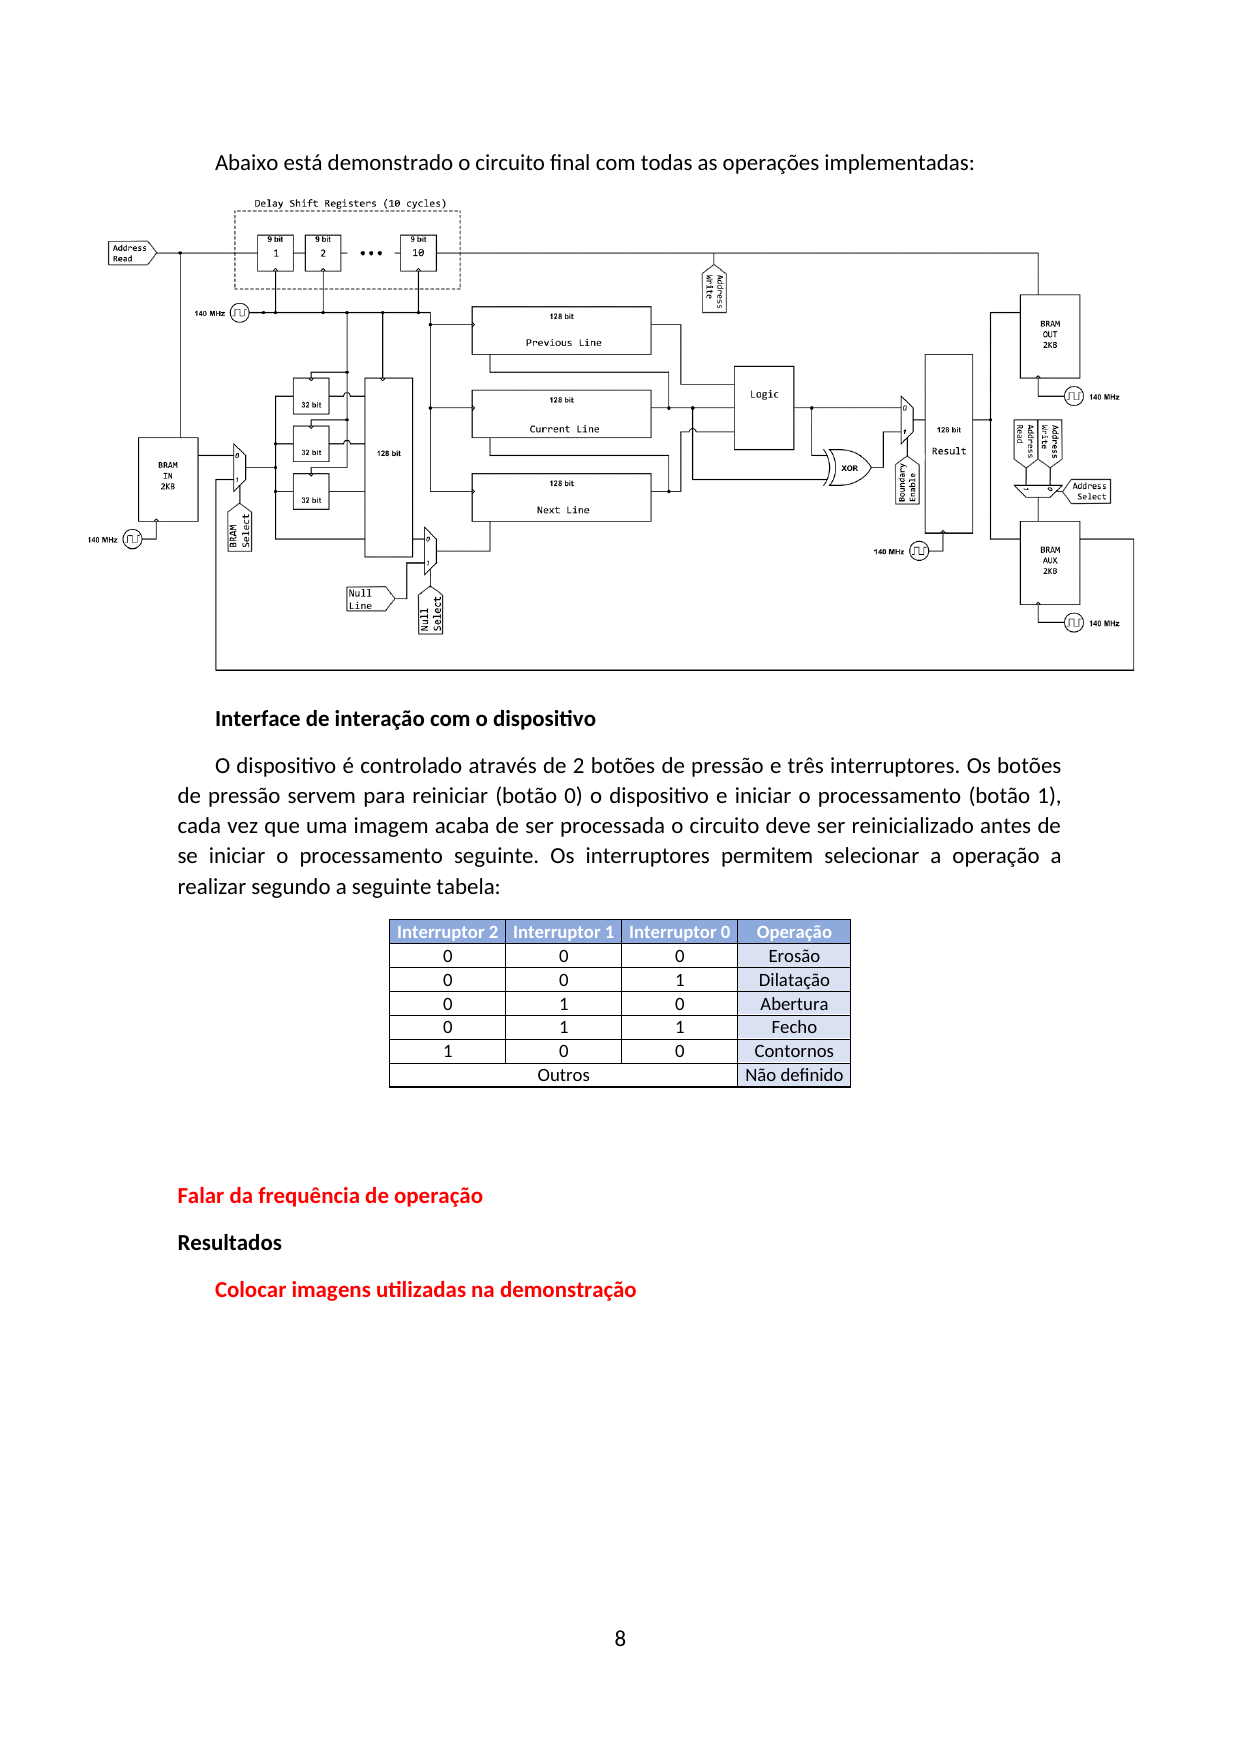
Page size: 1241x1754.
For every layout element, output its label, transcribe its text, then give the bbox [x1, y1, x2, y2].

table_cell Não definido [738, 1064, 850, 1086]
table_cell 1 [506, 1016, 621, 1038]
picture [88, 194, 1148, 686]
table_header Interruptor 1 [506, 920, 621, 943]
table_cell 1 [622, 968, 737, 991]
table_header Interruptor 2 [390, 920, 505, 943]
table_cell 0 [390, 1016, 505, 1038]
table_header Interruptor 0 [622, 920, 737, 943]
table_cell Dilatação [738, 968, 850, 991]
table_cell 0 [622, 1040, 737, 1062]
text Colocar imagens utilizadas na demonstração [177, 1275, 1063, 1303]
table_cell Abertura [738, 992, 850, 1014]
table_cell Erosão [738, 944, 850, 967]
table_header Operação [738, 920, 850, 943]
table_cell Outros [390, 1064, 737, 1086]
text O dispositivo é controlado através de 2 botões de pressão e três interruptores. Os botões de pressão servem para reiniciar (botão 0) o dispositivo e iniciar o processamento (botão 1), cada vez que uma imagem acaba de ser processada o circuito deve ser reinicializado antes de se iniciar o processamento seguinte. Os interruptores permitem selecionar a operação a realizar segundo a seguinte tabela: [177, 751, 1063, 900]
table_cell 0 [622, 992, 737, 1014]
table_cell Contornos [738, 1040, 850, 1062]
text Interface de interação com o dispositivo [177, 704, 1063, 732]
table_cell 1 [506, 992, 621, 1014]
table_cell 0 [506, 944, 621, 967]
table_cell 1 [390, 1040, 505, 1062]
table_cell 0 [390, 944, 505, 967]
table_cell 0 [390, 968, 505, 991]
text Resultados [177, 1228, 1063, 1256]
table_cell Fecho [738, 1016, 850, 1038]
table_cell 1 [622, 1016, 737, 1038]
text Falar da frequência de operação [177, 1181, 1063, 1209]
table_cell 0 [506, 1040, 621, 1062]
table_cell 0 [506, 968, 621, 991]
text Abaixo está demonstrado o circuito final com todas as operações implementadas: [177, 148, 1063, 176]
table_cell 0 [390, 992, 505, 1014]
table_cell 0 [622, 944, 737, 967]
